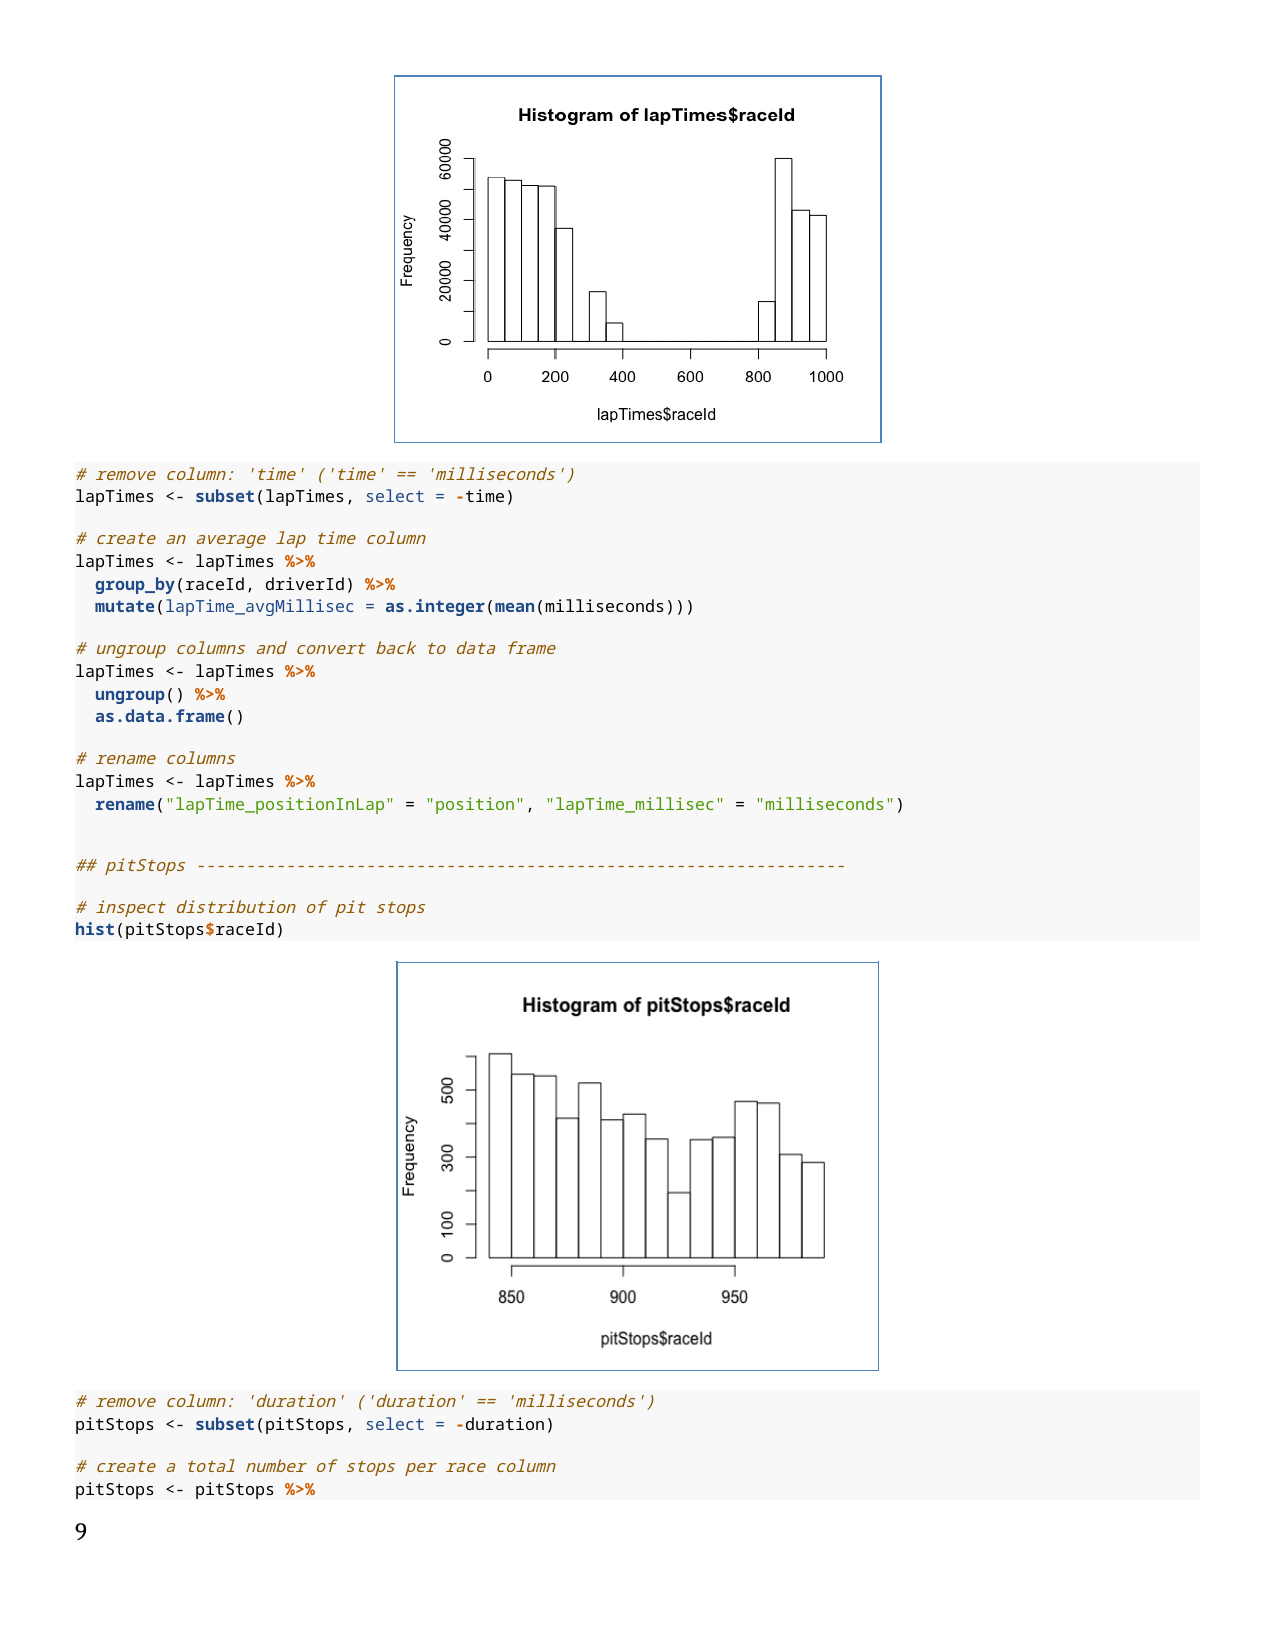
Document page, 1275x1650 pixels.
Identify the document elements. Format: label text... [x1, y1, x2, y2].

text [75, 1390, 1200, 1500]
picture [395, 77, 880, 442]
picture [398, 963, 878, 1370]
text # remove column: 'time' ('time' == 'milliseconds') lapTimes <- subset(lapTimes, select = -time) # create an average lap time column lapTimes <- lapTimes %>% group_by(raceId, driverId) %>% mutate(lapTime_avgMillisec = as.integer(mean(milliseconds))) # ungroup columns and convert back to data frame lapTimes <- lapTimes %>% ungroup() %>% as.data.frame() # rename columns lapTimes <- lapTimes %>% rename("lapTime_positionInLap" = "position", "lapTime_millisec" = "milliseconds") ## pitStops ----------------------------------------------------------------- # inspect distribution of pit stops hist(pitStops$raceId) [75, 462, 1200, 941]
